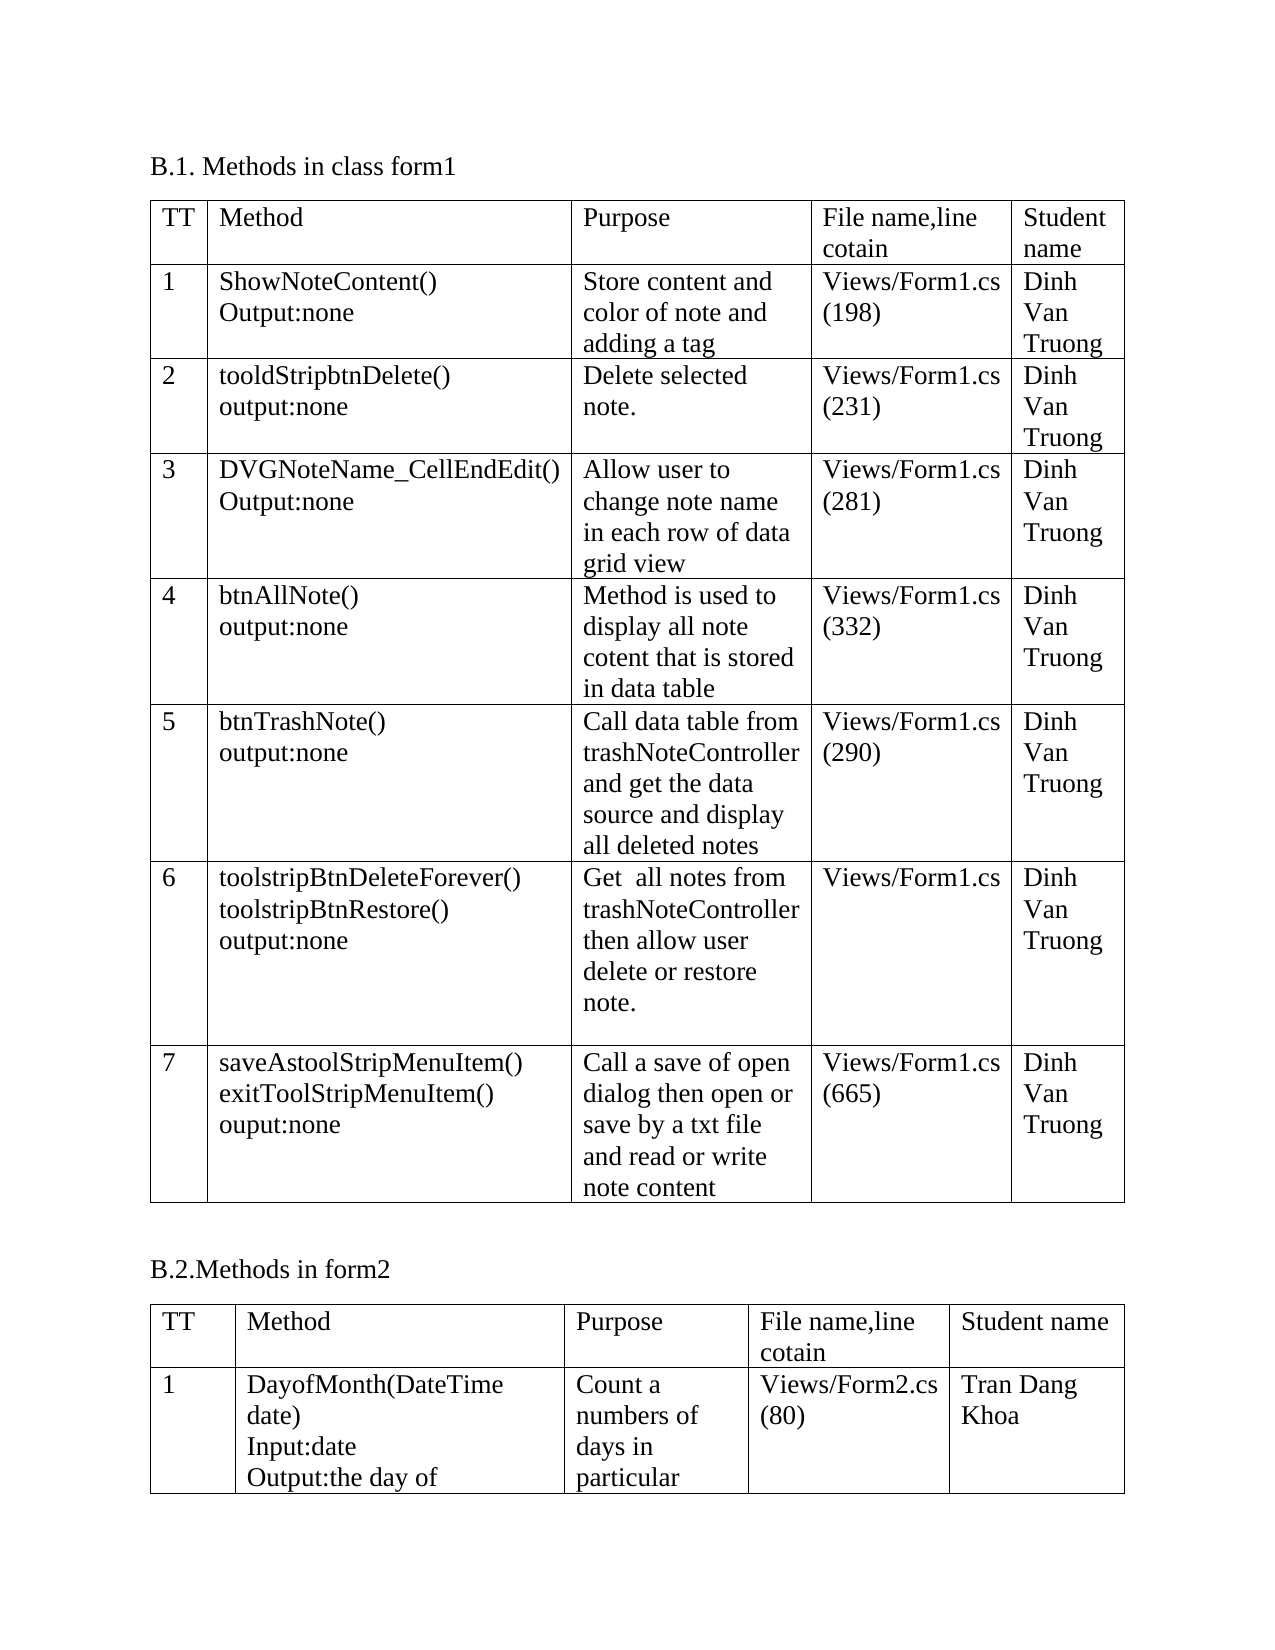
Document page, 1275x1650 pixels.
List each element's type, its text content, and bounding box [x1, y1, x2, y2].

table_cell btnAllNote() output:none [208, 579, 571, 704]
table_cell Views/Form1.cs (198) [812, 265, 1011, 358]
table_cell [565, 1368, 748, 1492]
table_cell 3 [151, 454, 207, 578]
table_cell DVGNoteName_CellEndEdit() Output:none [208, 454, 571, 578]
table_header Purpose [572, 201, 811, 263]
table_cell btnTrashNote() output:none [208, 705, 571, 861]
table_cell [236, 1368, 564, 1492]
text B.2.Methods in form2 [150, 1253, 1125, 1284]
table_cell Call data table from trashNoteController and get the data source and display all deleted notes [572, 705, 811, 861]
table_cell 7 [151, 1046, 207, 1202]
table_cell Views/Form1.cs [812, 862, 1011, 1045]
table_header TT [151, 1305, 235, 1367]
table_cell Call a save of open dialog then open or save by a txt file and read or write note content [572, 1046, 811, 1202]
table_cell Delete selected note. [572, 359, 811, 452]
table_cell Dinh Van Truong [1012, 359, 1124, 452]
table_cell ShowNoteContent() Output:none [208, 265, 571, 358]
table_cell Dinh Van Truong [1012, 265, 1124, 358]
table_cell toolstripBtnDeleteForever() toolstripBtnRestore() output:none [208, 862, 571, 1045]
table_cell saveAstoolStripMenuItem() exitToolStripMenuItem() ouput:none [208, 1046, 571, 1202]
table_cell 6 [151, 862, 207, 1045]
table_cell 5 [151, 705, 207, 861]
table_header Method [236, 1305, 564, 1367]
table_cell Views/Form1.cs (332) [812, 579, 1011, 704]
table_cell Dinh Van Truong [1012, 862, 1124, 1045]
table_cell Allow user to change note name in each row of data grid view [572, 454, 811, 578]
table_header TT [151, 201, 207, 263]
table_header File name,line cotain [749, 1305, 949, 1367]
table_cell Dinh Van Truong [1012, 454, 1124, 578]
table_cell Views/Form1.cs (281) [812, 454, 1011, 578]
table_cell Method is used to display all note cotent that is stored in data table [572, 579, 811, 704]
table_cell 2 [151, 359, 207, 452]
table_cell 4 [151, 579, 207, 704]
table_cell Dinh Van Truong [1012, 705, 1124, 861]
table_cell Views/Form1.cs (231) [812, 359, 1011, 452]
table_cell Get all notes from trashNoteController then allow user delete or restore note. [572, 862, 811, 1045]
table_header Purpose [565, 1305, 748, 1367]
table_header Student name [1012, 201, 1124, 263]
table_header File name,line cotain [812, 201, 1011, 263]
table_cell Tran Dang Khoa [950, 1368, 1124, 1492]
table_cell Views/Form1.cs (290) [812, 705, 1011, 861]
table_cell tooldStripbtnDelete() output:none [208, 359, 571, 452]
table_cell 1 [151, 1368, 235, 1492]
table_header Student name [950, 1305, 1124, 1367]
table_cell Dinh Van Truong [1012, 1046, 1124, 1202]
table_cell Dinh Van Truong [1012, 579, 1124, 704]
table_cell Views/Form1.cs (665) [812, 1046, 1011, 1202]
table_cell 1 [151, 265, 207, 358]
table_cell Views/Form2.cs (80) [749, 1368, 949, 1492]
table_header Method [208, 201, 571, 263]
table_cell Store content and color of note and adding a tag [572, 265, 811, 358]
text B.1. Methods in class form1 [150, 150, 1125, 181]
